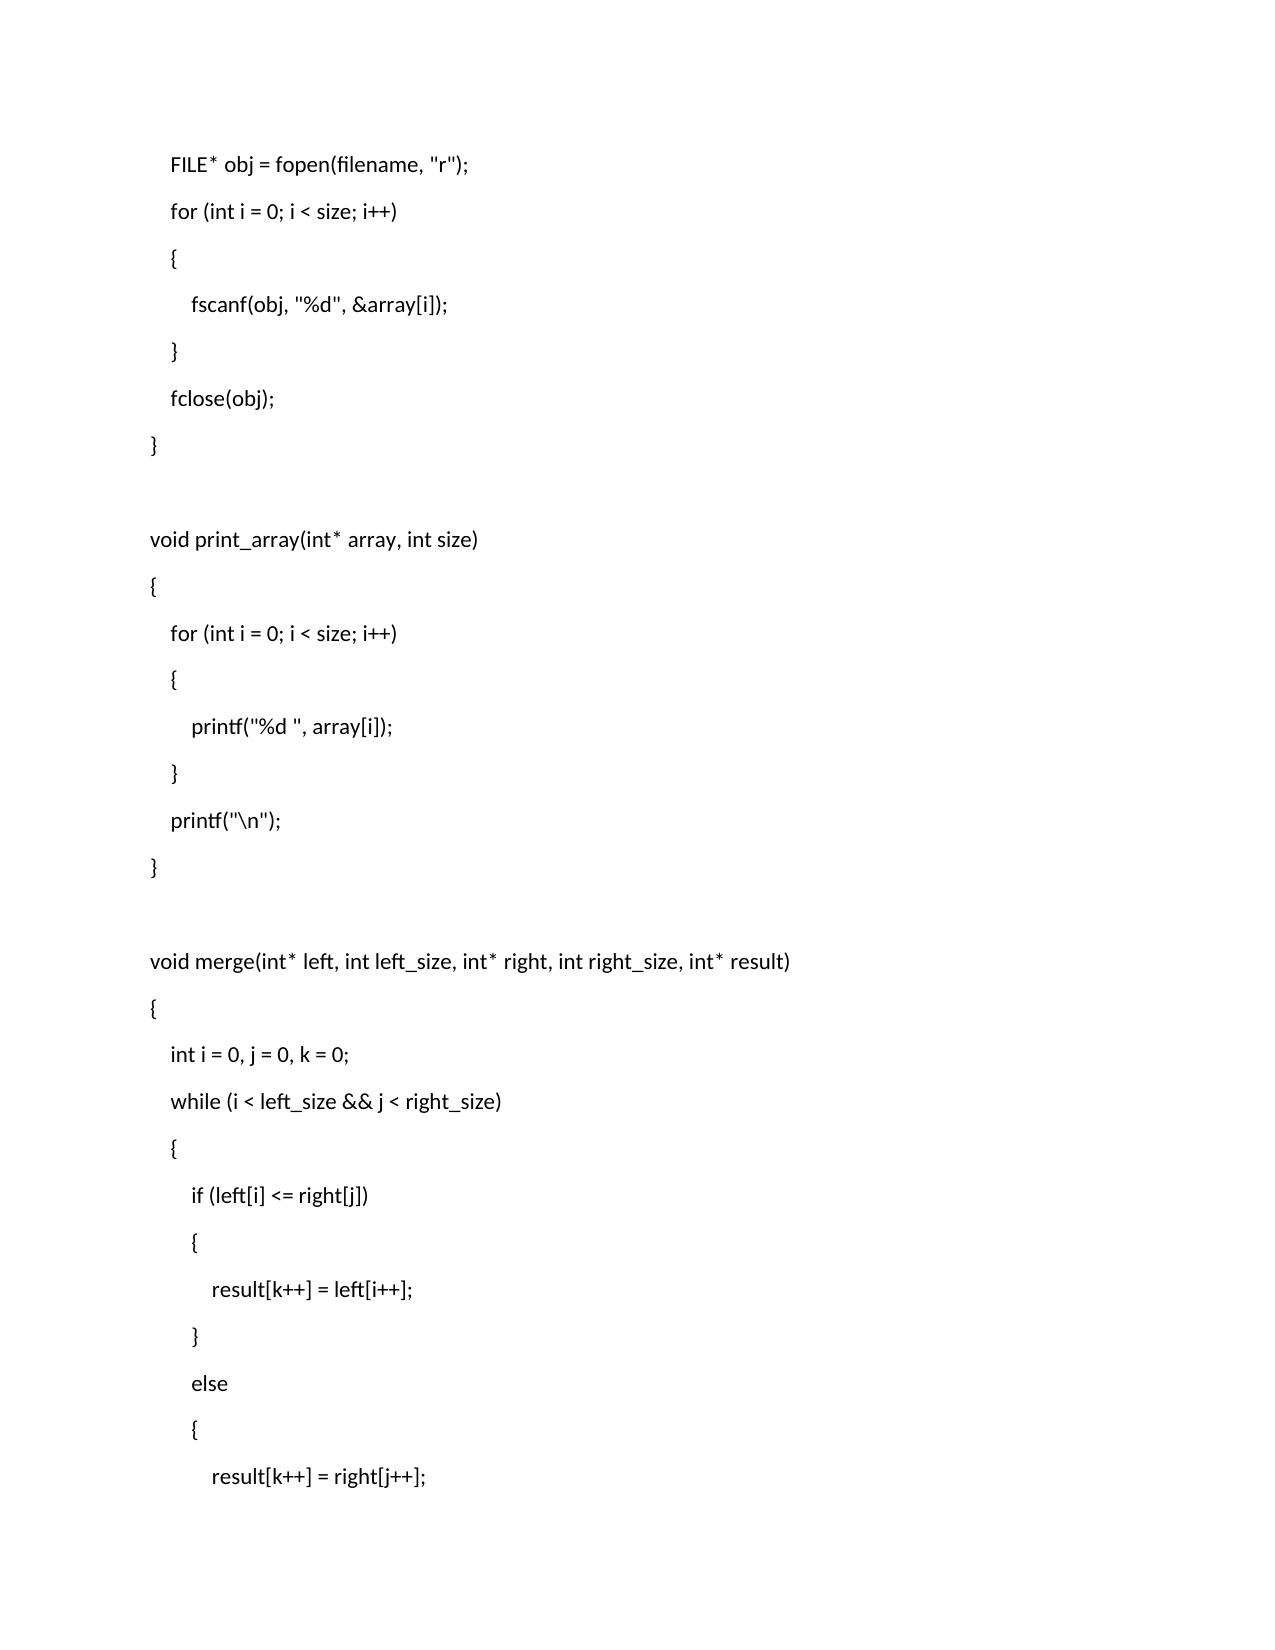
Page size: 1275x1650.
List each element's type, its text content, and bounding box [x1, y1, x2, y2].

text } [150, 431, 1125, 459]
text fclose(obj); [150, 384, 1125, 412]
text { [150, 1134, 1125, 1162]
text { [150, 244, 1125, 272]
text void merge(int* left, int left_size, int* right, int right_size, int* result) [150, 947, 1125, 975]
text printf("\n"); [150, 806, 1125, 834]
text { [150, 666, 1125, 694]
text } [150, 337, 1125, 366]
text if (left[i] <= right[j]) [150, 1181, 1125, 1209]
text result[k++] = right[j++]; [150, 1462, 1125, 1491]
text { [150, 572, 1125, 600]
text printf("%d ", array[i]); [150, 712, 1125, 741]
text for (int i = 0; i < size; i++) [150, 197, 1125, 225]
text int i = 0, j = 0, k = 0; [150, 1041, 1125, 1069]
text fscanf(obj, "%d", &array[i]); [150, 291, 1125, 319]
text { [150, 994, 1125, 1022]
text { [150, 1416, 1125, 1444]
text FILE* obj = fopen(filename, "r"); [150, 150, 1125, 178]
text } [150, 1322, 1125, 1350]
text } [150, 759, 1125, 787]
text while (i < left_size && j < right_size) [150, 1087, 1125, 1116]
text else [150, 1369, 1125, 1397]
text for (int i = 0; i < size; i++) [150, 619, 1125, 647]
text result[k++] = left[i++]; [150, 1275, 1125, 1303]
text { [150, 1228, 1125, 1256]
text } [150, 853, 1125, 881]
text void print_array(int* array, int size) [150, 525, 1125, 553]
